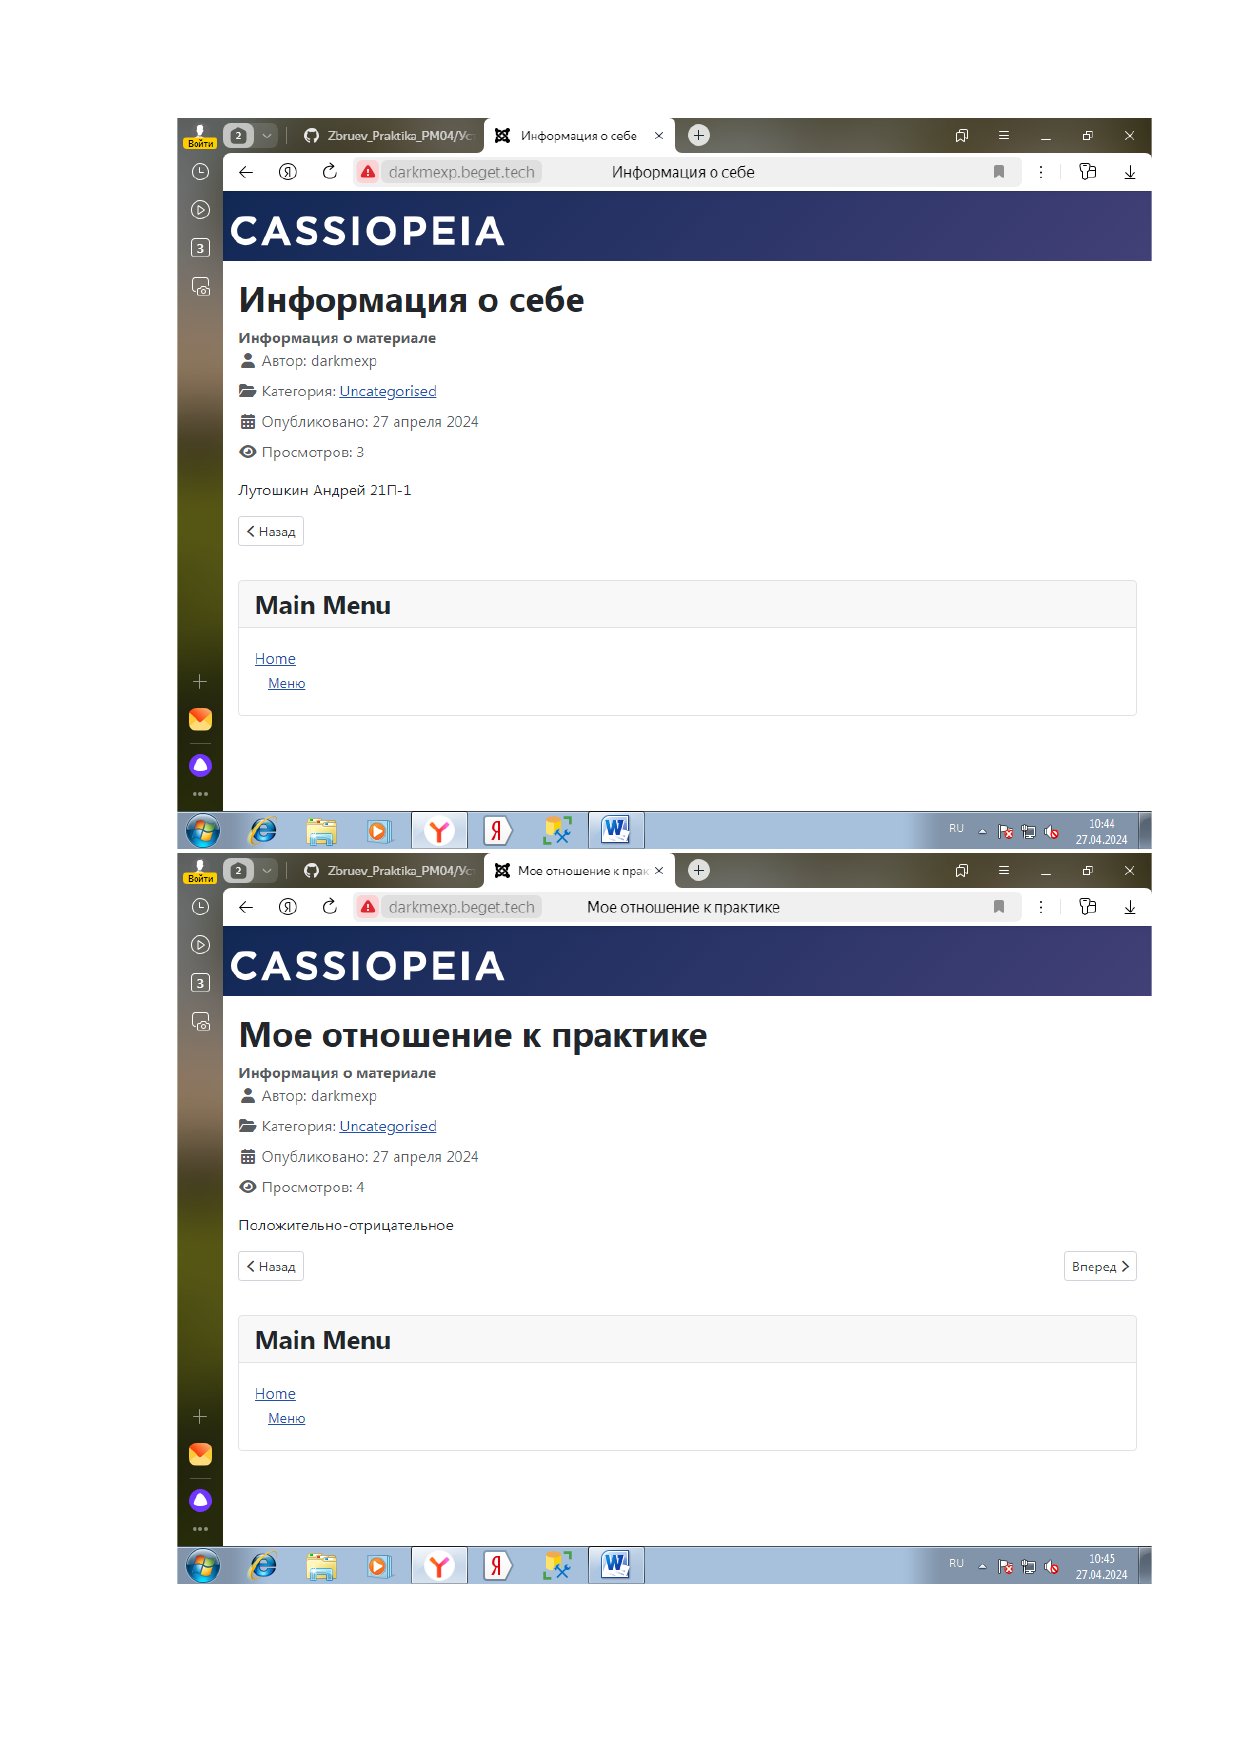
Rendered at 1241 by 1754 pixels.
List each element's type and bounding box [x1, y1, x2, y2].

picture [177, 118, 1152, 849]
picture [177, 853, 1152, 1584]
